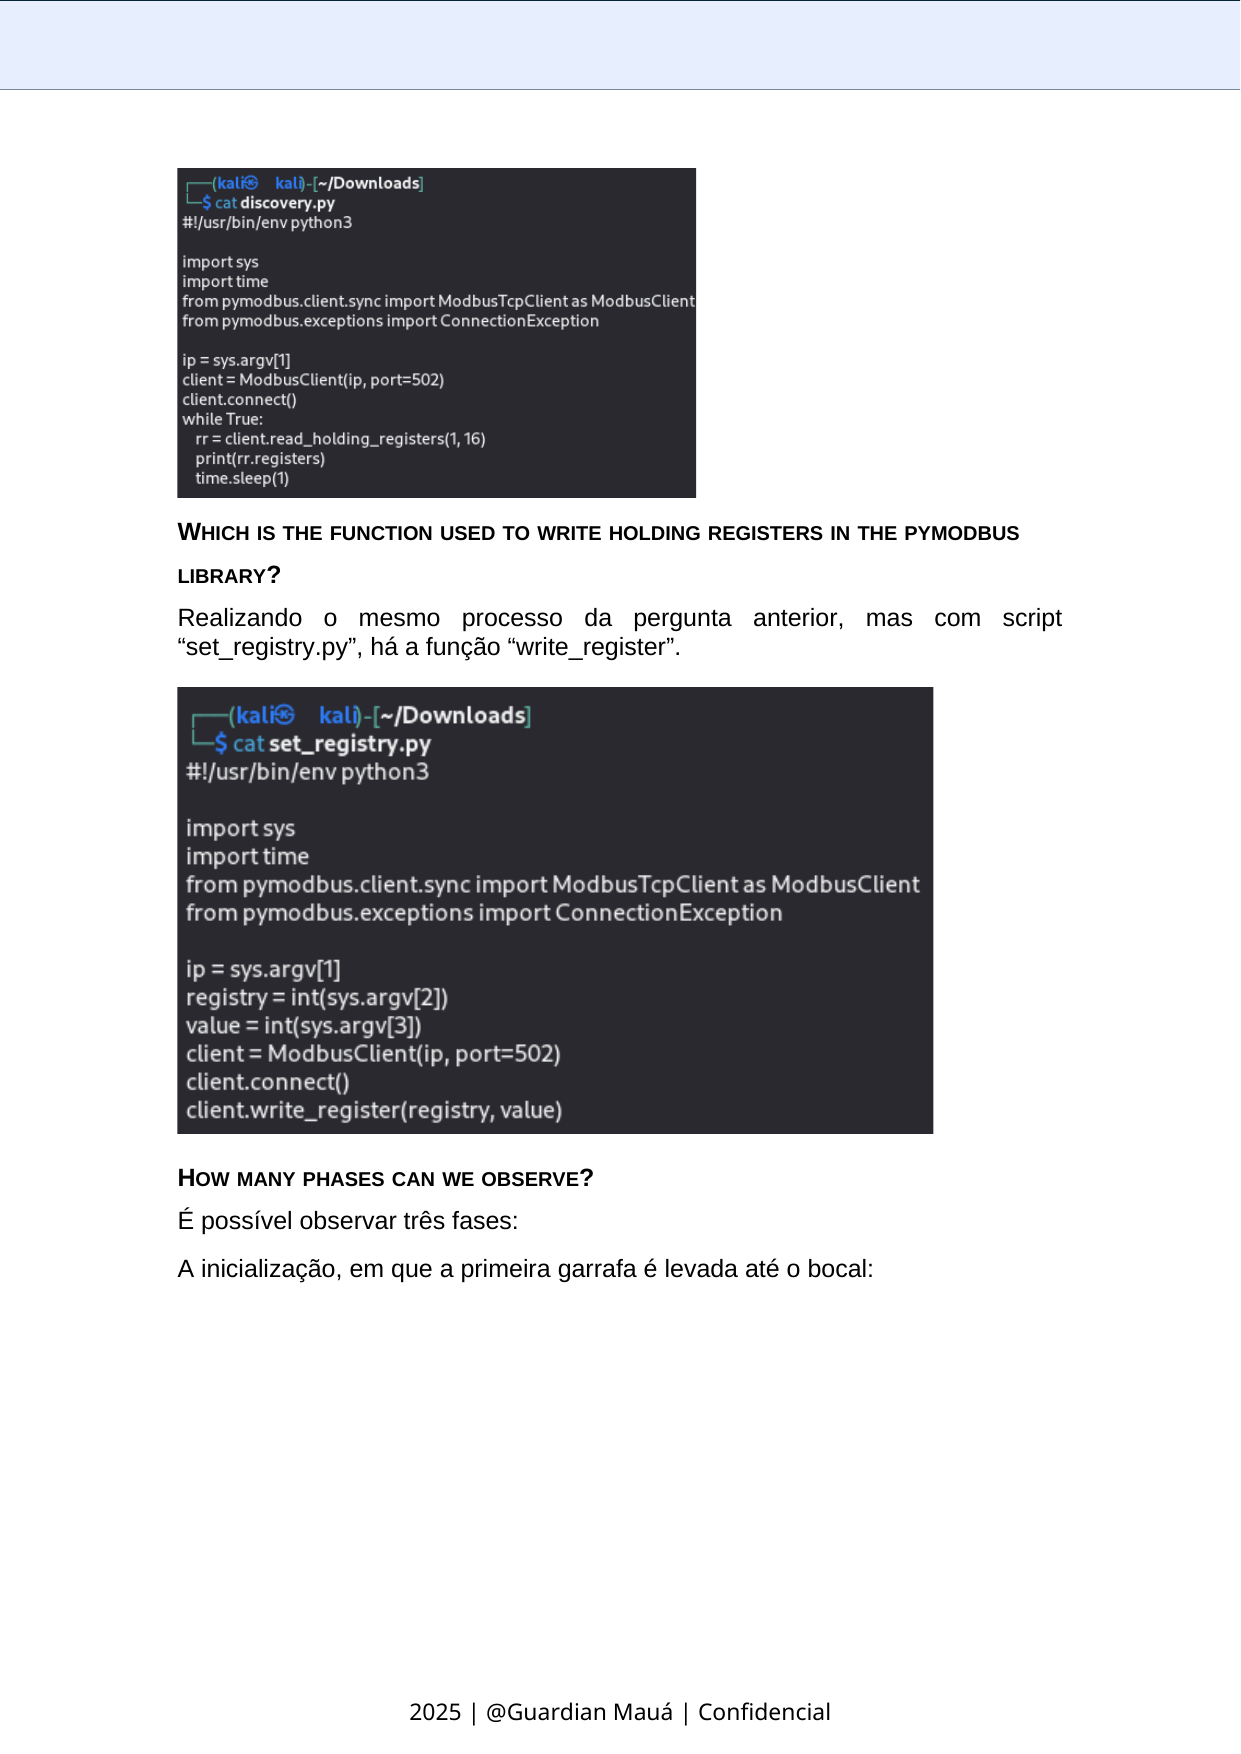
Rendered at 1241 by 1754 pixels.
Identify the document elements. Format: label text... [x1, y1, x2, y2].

picture [0, 2, 1241, 90]
text A inicialização, em que a primeira garrafa é levada até o bocal: [177, 1253, 1063, 1282]
picture [177, 687, 934, 1134]
text Realizando o mesmo processo da pergunta anterior, mas com script “set_registry.py”, há a função “write_register”. [177, 603, 1063, 661]
subtitle Which is the function used to write holding registers in the pymodbus library? [177, 517, 1063, 589]
text É possível observar três fases: [177, 1206, 1063, 1234]
picture [177, 168, 697, 498]
subtitle How many phases can we observe? [177, 1163, 1063, 1191]
